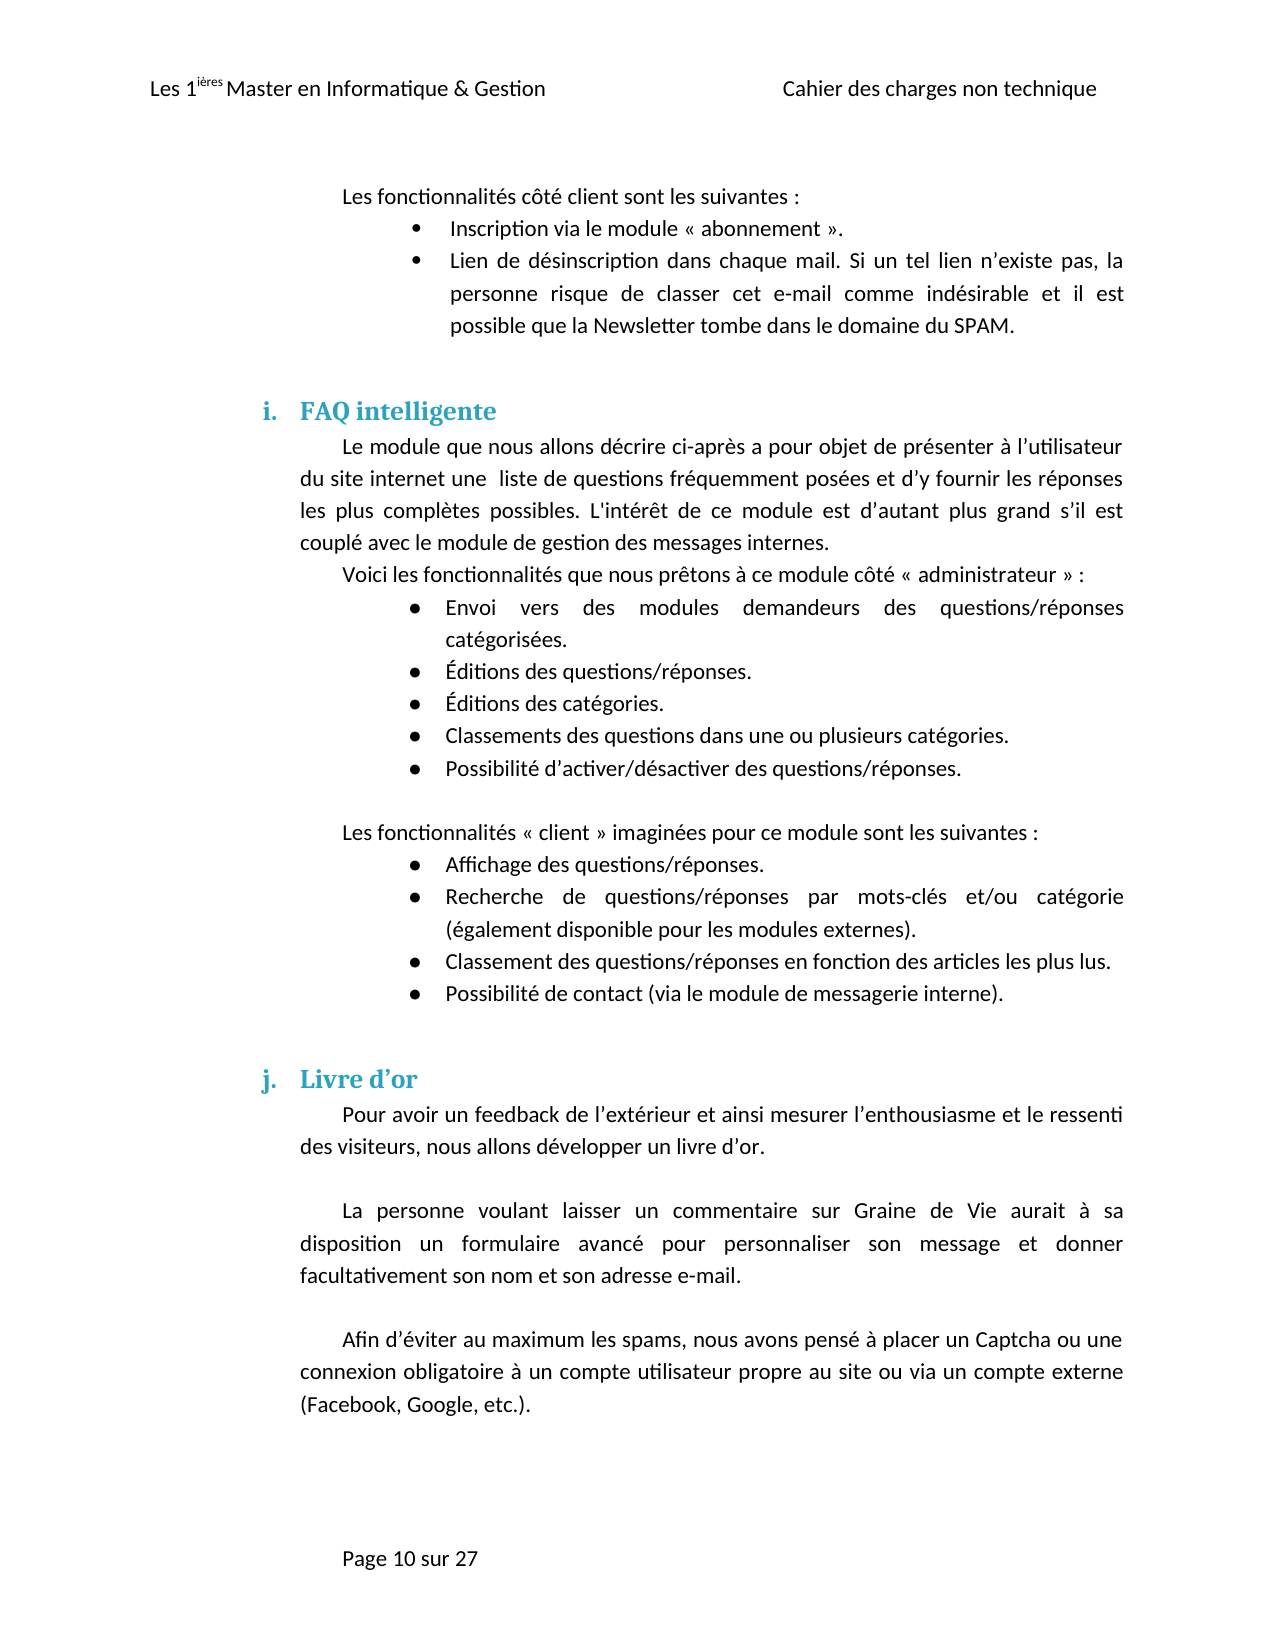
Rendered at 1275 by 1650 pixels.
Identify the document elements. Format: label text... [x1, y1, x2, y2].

text Le module que nous allons décrire ci-après a pour objet de présenter à l’utilisateur du site internet une liste de questions fréquemment posées et d’y fournir les réponses les plus complètes possibles. L'intérêt de ce module est d’autant plus grand s’il est couplé avec le module de gestion des messages internes. [300, 432, 1125, 556]
text Les fonctionnalités côté client sont les suivantes : [300, 182, 1125, 210]
list Recherche de questions/réponses par mots-clés et/ou catégorie (également disponible pour les modules externes). [408, 882, 1125, 943]
list Classement des questions/réponses en fonction des articles les plus lus. [408, 947, 1125, 975]
list Éditions des catégories. [408, 689, 1125, 717]
list Inscription via le module « abonnement ». [412, 214, 1125, 242]
list Envoi vers des modules demandeurs des questions/réponses catégorisées. [408, 593, 1125, 653]
list Lien de désinscription dans chaque mail. Si un tel lien n’existe pas, la personne risque de classer cet e-mail comme indésirable et il est possible que la Newsletter tombe dans le domaine du SPAM. [412, 247, 1125, 339]
list Possibilité d’activer/désactiver des questions/réponses. [408, 754, 1125, 782]
text Voici les fonctionnalités que nous prêtons à ce module côté « administrateur » : [300, 561, 1125, 589]
text Pour avoir un feedback de l’extérieur et ainsi mesurer l’enthousiasme et le ressenti des visiteurs, nous allons développer un livre d’or. [300, 1100, 1125, 1160]
text La personne voulant laisser un commentaire sur Graine de Vie aurait à sa disposition un formulaire avancé pour personnaliser son message et donner facultativement son nom et son adresse e-mail. [300, 1197, 1125, 1289]
subtitle FAQ intelligente [262, 396, 1125, 427]
list Classements des questions dans une ou plusieurs catégories. [408, 722, 1125, 749]
text Afin d’éviter au maximum les spams, nous avons pensé à placer un Captcha ou une connexion obligatoire à un compte utilisateur propre au site ou via un compte externe (Facebook, Google, etc.). [300, 1325, 1125, 1418]
list Possibilité de contact (via le module de messagerie interne). [408, 979, 1125, 1007]
list Éditions des questions/réponses. [408, 657, 1125, 685]
text Les fonctionnalités « client » imaginées pour ce module sont les suivantes : [300, 818, 1125, 846]
subtitle Livre d’or [262, 1064, 1125, 1095]
list Affichage des questions/réponses. [408, 850, 1125, 878]
